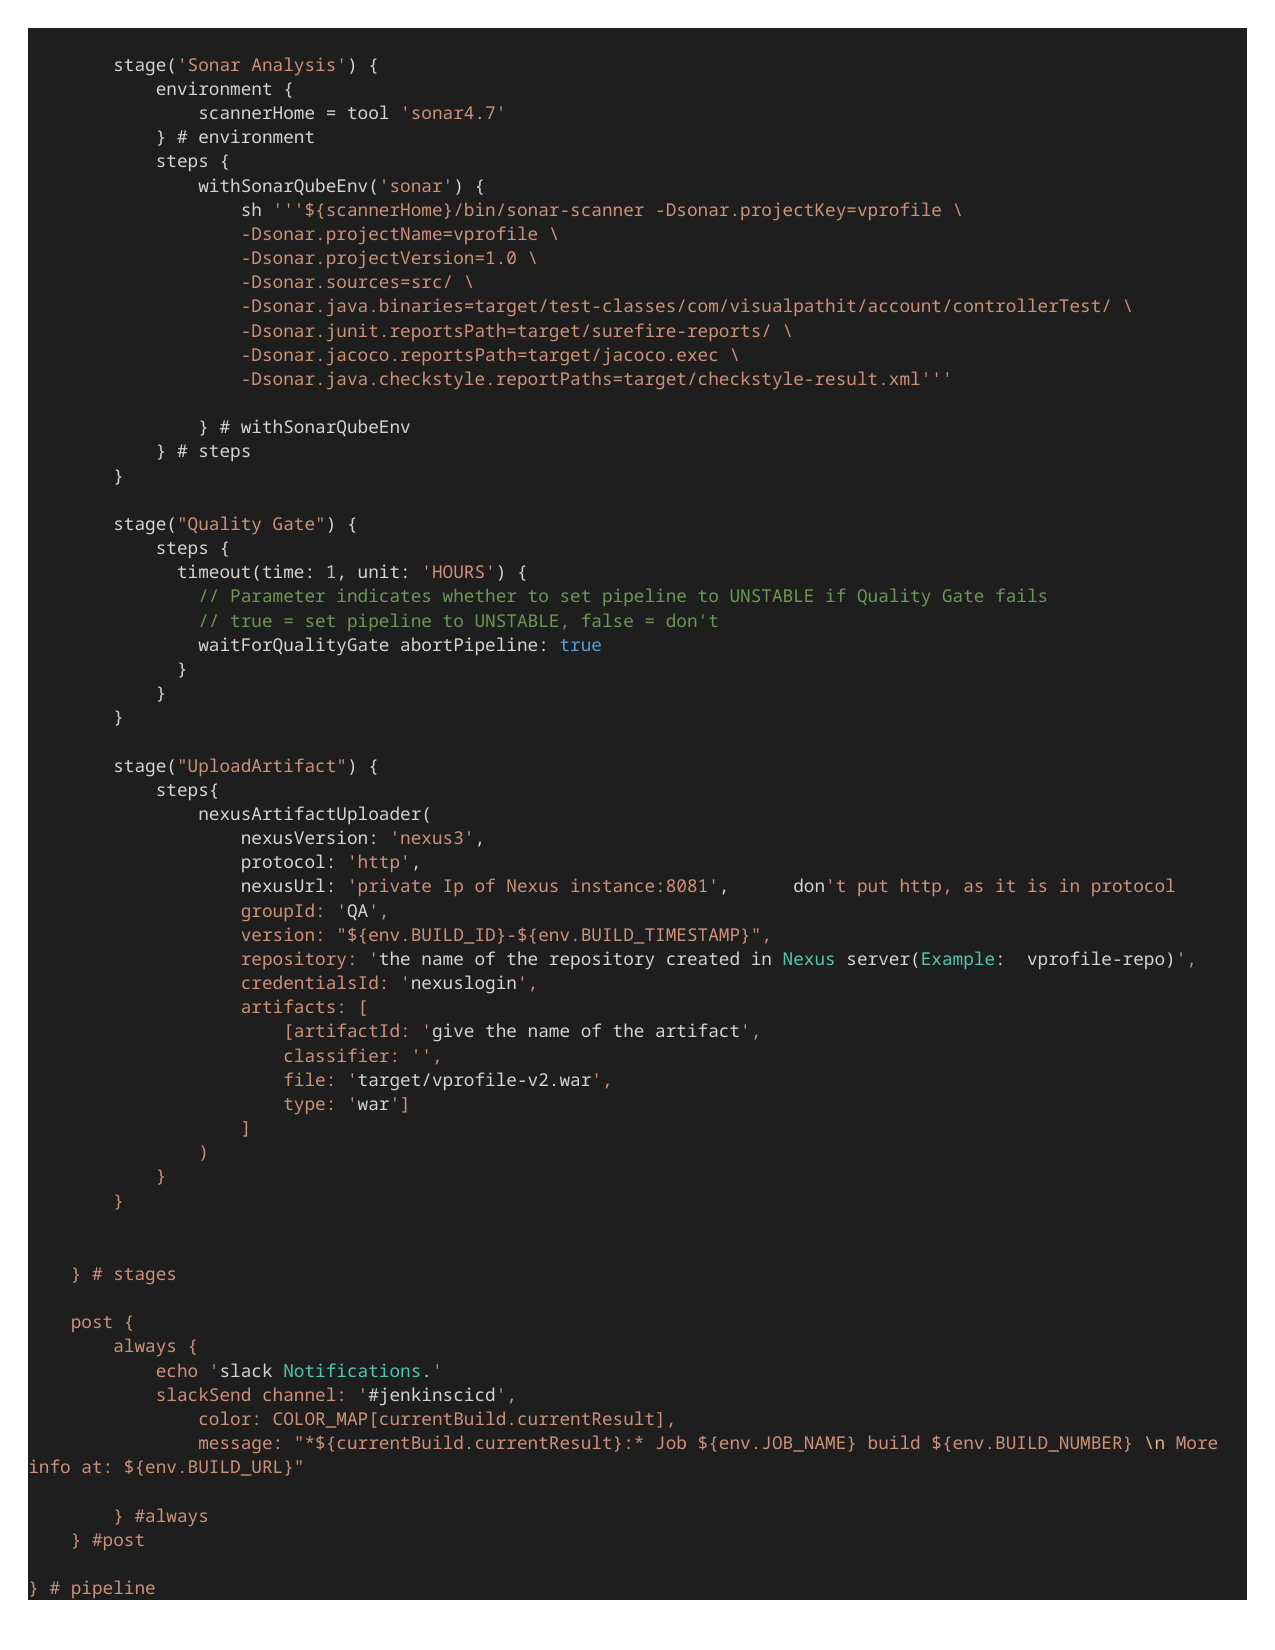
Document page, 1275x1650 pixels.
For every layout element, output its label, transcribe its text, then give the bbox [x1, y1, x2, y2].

text } [28, 656, 1247, 681]
text -Dsonar.junit.reportsPath=target/surefire-reports/ \ [28, 318, 1247, 342]
text version: "${env.BUILD_ID}-${env.BUILD_TIMESTAMP}", [28, 922, 1247, 946]
text color: COLOR_MAP[currentBuild.currentResult], [28, 1406, 1247, 1431]
text classifier: '', [28, 1043, 1247, 1067]
text -Dsonar.jacoco.reportsPath=target/jacoco.exec \ [28, 342, 1247, 366]
text protocol: 'http', [28, 850, 1247, 874]
text // Parameter indicates whether to set pipeline to UNSTABLE if Quality Gate fails [28, 584, 1247, 608]
text stage("UploadArtifact") { [28, 753, 1247, 777]
text ) [28, 1140, 1247, 1164]
text } # withSonarQubeEnv [28, 415, 1247, 439]
text -Dsonar.java.checkstyle.reportPaths=target/checkstyle-result.xml''' [28, 366, 1247, 391]
text file: 'target/vprofile-v2.war', [28, 1067, 1247, 1091]
text } # pipeline [28, 1576, 1247, 1600]
text } # stages [28, 1261, 1247, 1286]
text } # environment [28, 125, 1247, 149]
text } [28, 681, 1247, 705]
text } [28, 1188, 1247, 1212]
text nexusArtifactUploader( [28, 801, 1247, 826]
text groupId: 'QA', [28, 898, 1247, 922]
text -Dsonar.projectVersion=1.0 \ [28, 246, 1247, 270]
text steps{ [28, 777, 1247, 801]
text sh '''${scannerHome}/bin/sonar-scanner -Dsonar.projectKey=vprofile \ [28, 197, 1247, 221]
text type: 'war'] [28, 1091, 1247, 1116]
text } [28, 705, 1247, 729]
text steps { [28, 149, 1247, 173]
text ] [28, 1116, 1247, 1140]
text repository: 'the name of the repository created in Nexus server(Example: vprofile-repo)', [28, 946, 1247, 971]
text echo 'slack Notifications.' [28, 1358, 1247, 1382]
text } # steps [28, 439, 1247, 463]
text always { [28, 1334, 1247, 1358]
text environment { [28, 76, 1247, 101]
text -Dsonar.projectName=vprofile \ [28, 221, 1247, 246]
text artifacts: [ [28, 995, 1247, 1019]
text steps { [28, 536, 1247, 560]
text scannerHome = tool 'sonar4.7' [28, 101, 1247, 125]
text nexusUrl: 'private Ip of Nexus instance:8081', don't put http, as it is in protocol [28, 874, 1247, 898]
text slackSend channel: '#jenkinscicd', [28, 1382, 1247, 1406]
text // true = set pipeline to UNSTABLE, false = don't [28, 608, 1247, 632]
text waitForQualityGate abortPipeline: true [28, 632, 1247, 656]
text } #always [28, 1503, 1247, 1527]
text stage('Sonar Analysis') { [28, 52, 1247, 76]
text timeout(time: 1, unit: 'HOURS') { [28, 560, 1247, 584]
text message: "*${currentBuild.currentResult}:* Job ${env.JOB_NAME} build ${env.BUILD_NUMBER} \n More info at: ${env.BUILD_URL}" [28, 1431, 1247, 1479]
text post { [28, 1310, 1247, 1334]
text } [28, 1164, 1247, 1188]
text nexusVersion: 'nexus3', [28, 826, 1247, 850]
text -Dsonar.java.binaries=target/test-classes/com/visualpathit/account/controllerTest/ \ [28, 294, 1247, 318]
text [artifactId: 'give the name of the artifact', [28, 1019, 1247, 1043]
text -Dsonar.sources=src/ \ [28, 270, 1247, 294]
text stage("Quality Gate") { [28, 511, 1247, 536]
text } [28, 463, 1247, 487]
text withSonarQubeEnv('sonar') { [28, 173, 1247, 197]
text credentialsId: 'nexuslogin', [28, 971, 1247, 995]
text } #post [28, 1527, 1247, 1551]
